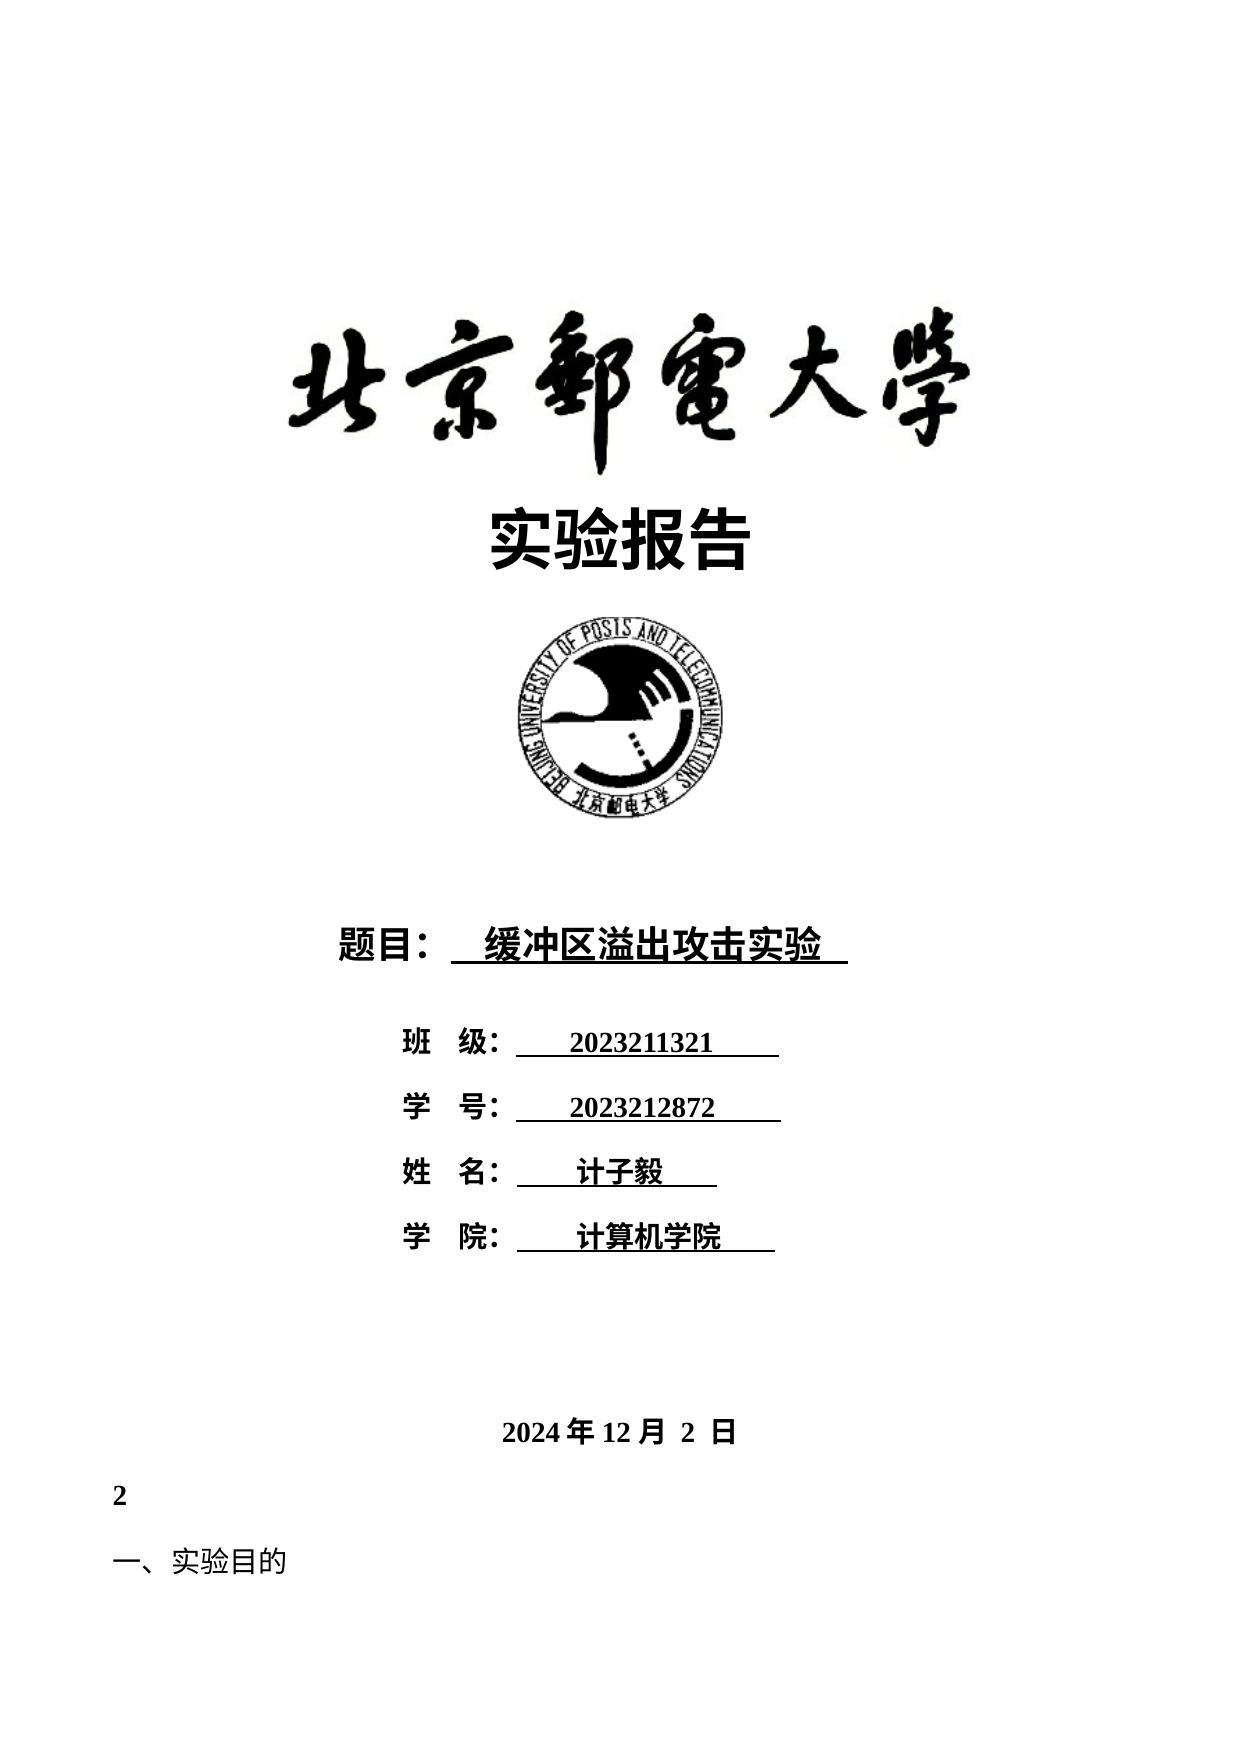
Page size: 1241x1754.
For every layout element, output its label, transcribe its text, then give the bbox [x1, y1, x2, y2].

text 学 号： 2023212872 [112, 1072, 1128, 1137]
text 实验报告 [112, 487, 1128, 584]
picture [236, 292, 1010, 480]
picture [517, 617, 723, 819]
text 学 院： 计算机学院 [112, 1202, 1128, 1267]
text 姓 名： 计子毅 [112, 1137, 1128, 1202]
text 题目： 缓冲区溢出攻击实验 [112, 909, 1128, 974]
text 一、实验目的 [112, 1527, 1128, 1592]
text 2 [112, 1462, 1128, 1527]
text 2024年 12 月 2 日 [112, 1397, 1128, 1462]
text 班 级： 2023211321 [112, 1007, 1128, 1072]
